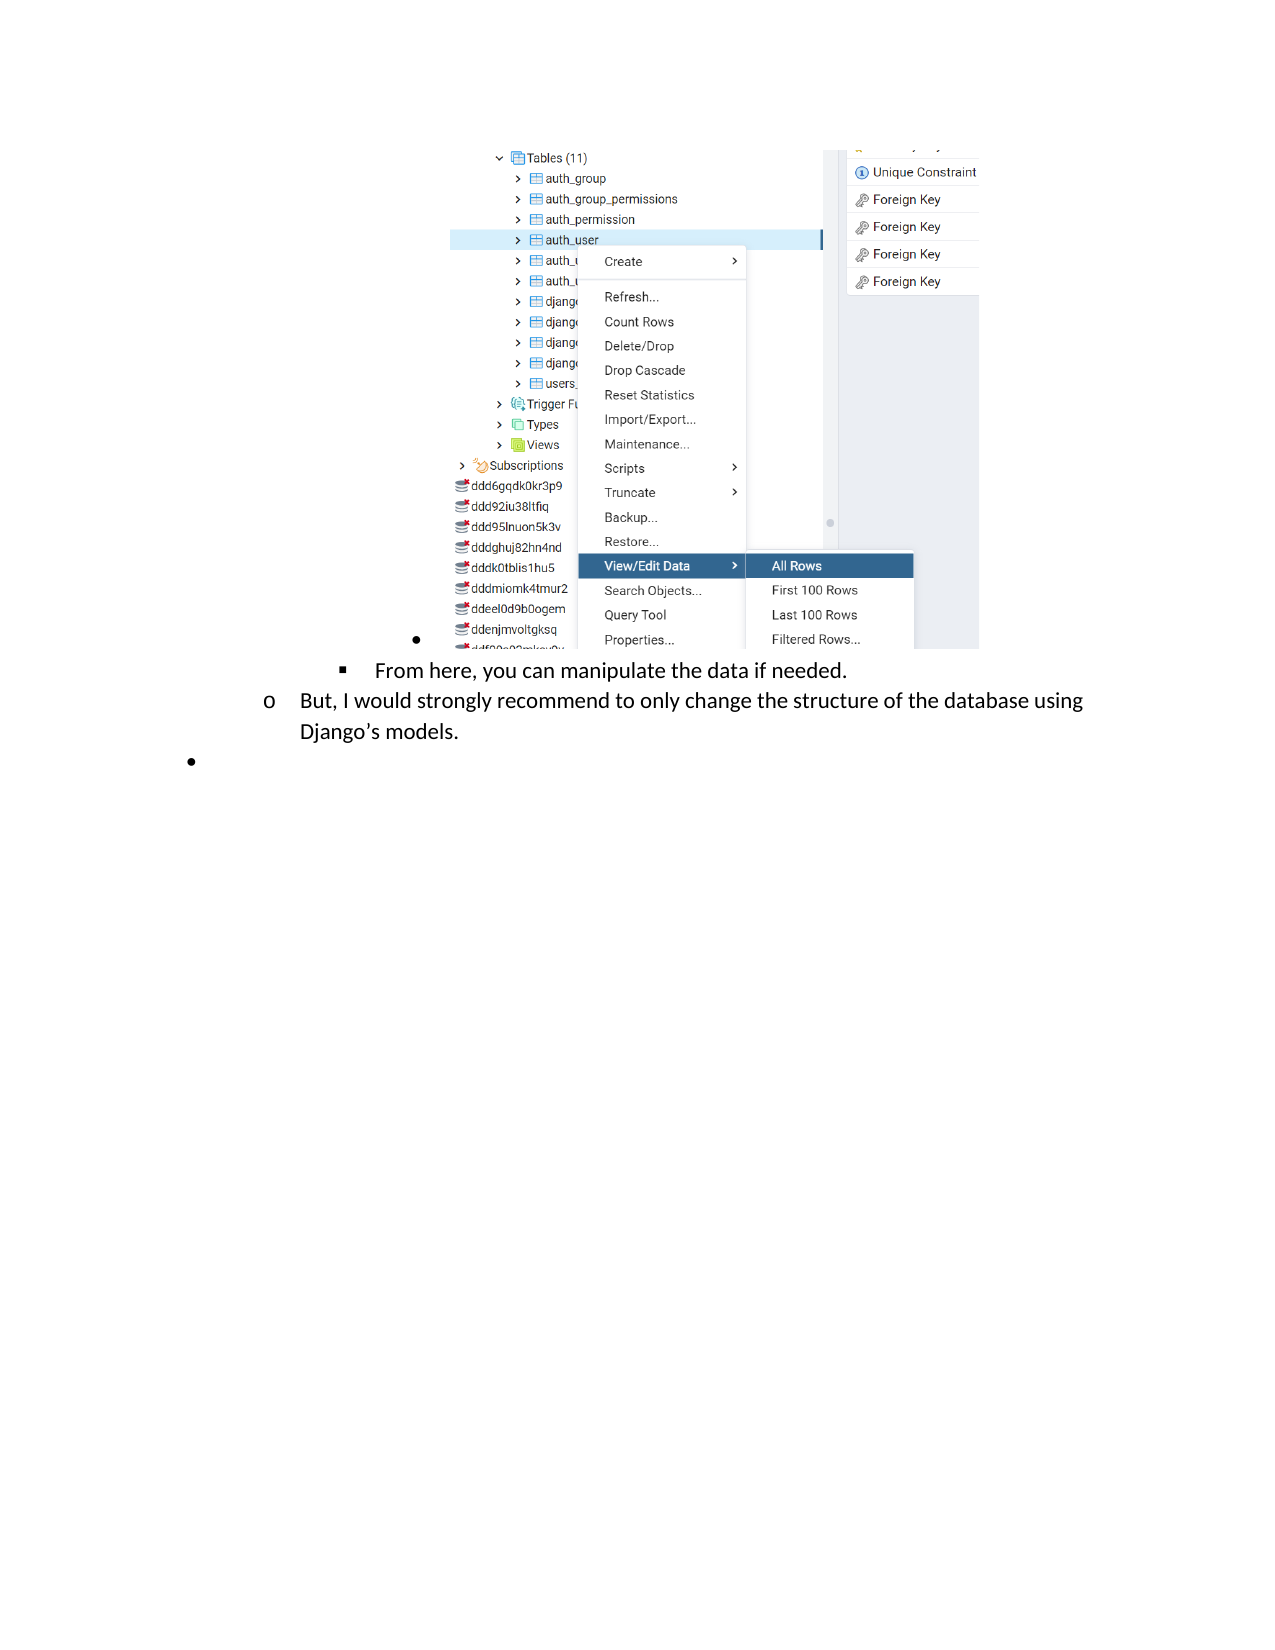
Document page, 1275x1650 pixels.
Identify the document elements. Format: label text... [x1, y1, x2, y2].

list From here, you can manipulate the data if needed. [337, 656, 1125, 684]
picture [450, 150, 980, 649]
list But, I would strongly recommend to only change the structure of the database using Django’s models. [262, 686, 1125, 745]
